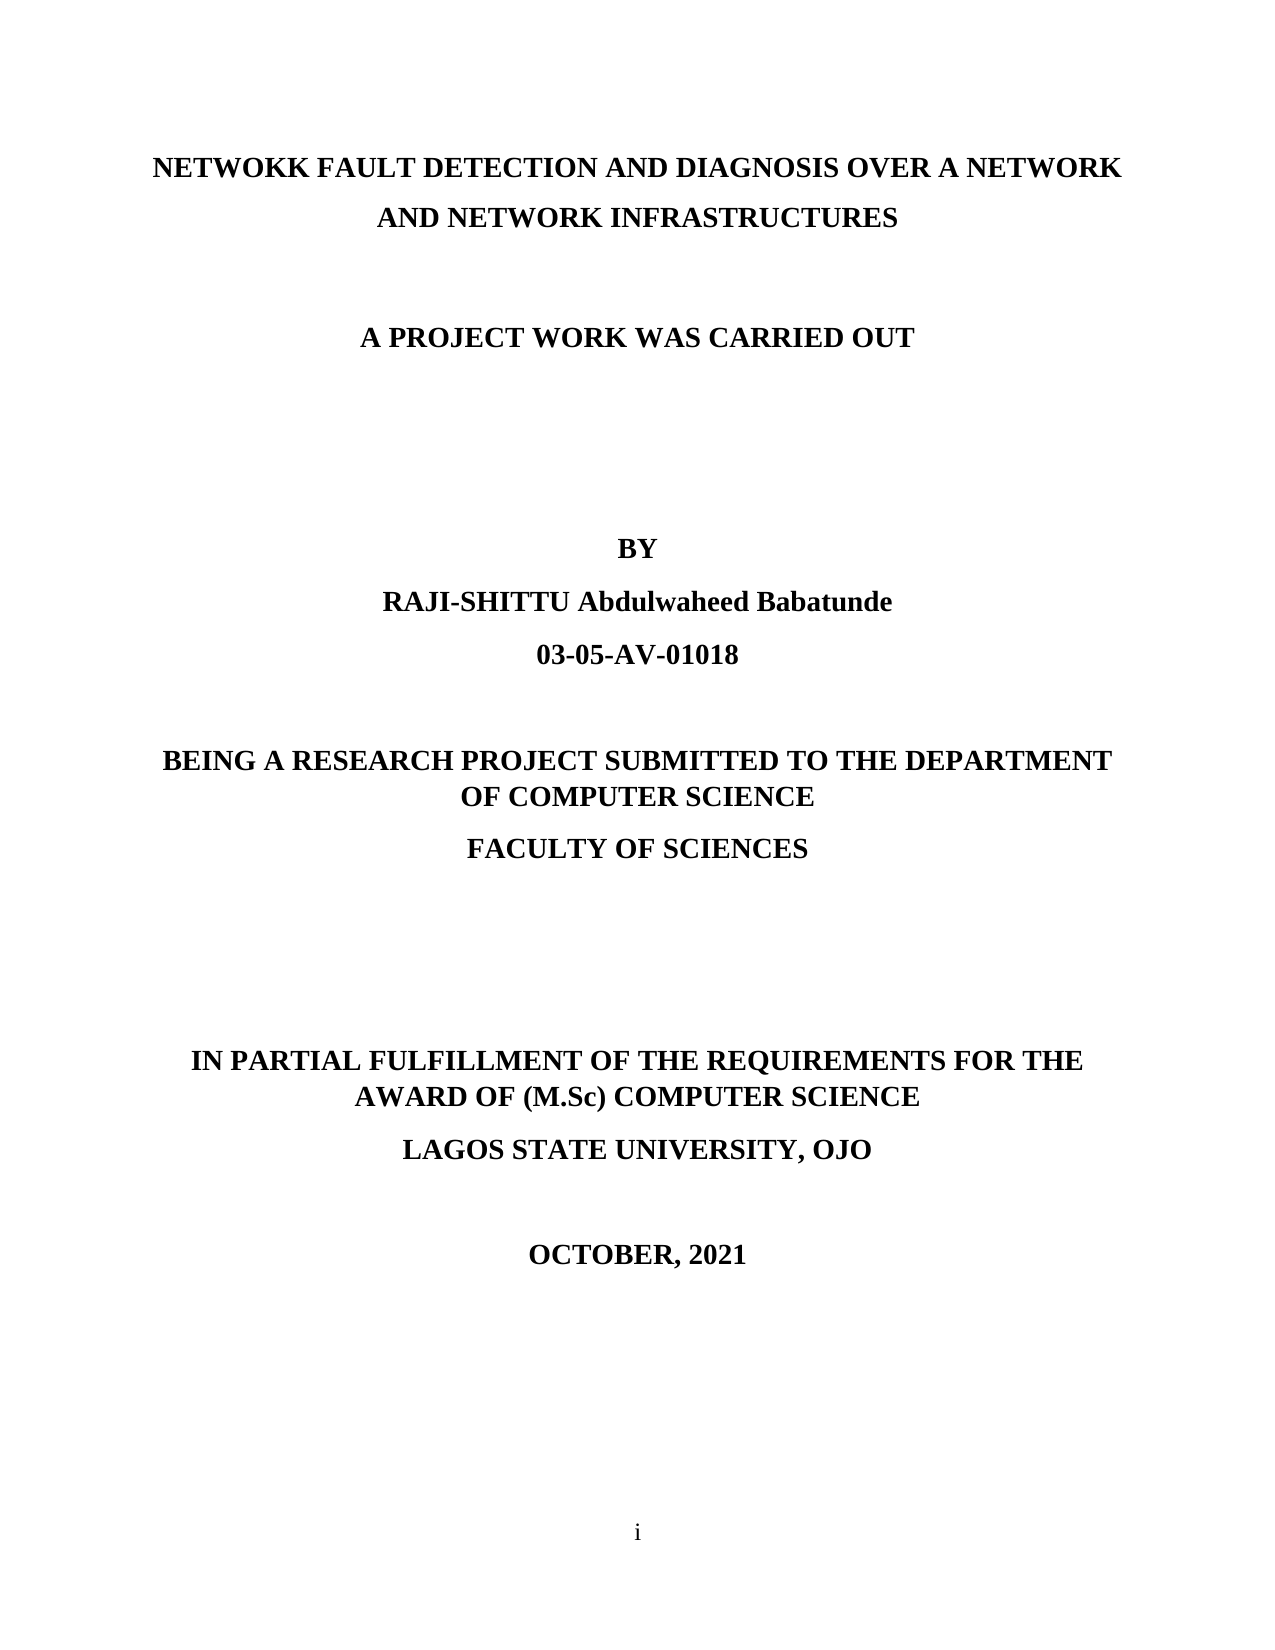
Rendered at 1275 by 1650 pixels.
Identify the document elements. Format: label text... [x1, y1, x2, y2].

text 03-05-AV-01018 [150, 637, 1125, 671]
text FACULTY OF SCIENCES [150, 832, 1125, 865]
text NETWOKK FAULT DETECTION AND DIAGNOSIS OVER A NETWORK AND NETWORK INFRASTRUCTURES [150, 150, 1125, 234]
text BY [150, 531, 1125, 565]
text BEING A RESEARCH PROJECT SUBMITTED TO THE DEPARTMENT OF COMPUTER SCIENCE [150, 743, 1125, 812]
text A PROJECT WORK WAS CARRIED OUT [150, 320, 1125, 354]
text RAJI-SHITTU Abdulwaheed Babatunde [150, 584, 1125, 618]
text IN PARTIAL FULFILLMENT OF THE REQUIREMENTS FOR THE AWARD OF (M.Sc) COMPUTER SCIENCE [150, 1043, 1125, 1112]
text OCTOBER, 2021 [150, 1237, 1125, 1271]
text LAGOS STATE UNIVERSITY, OJO [150, 1132, 1125, 1165]
